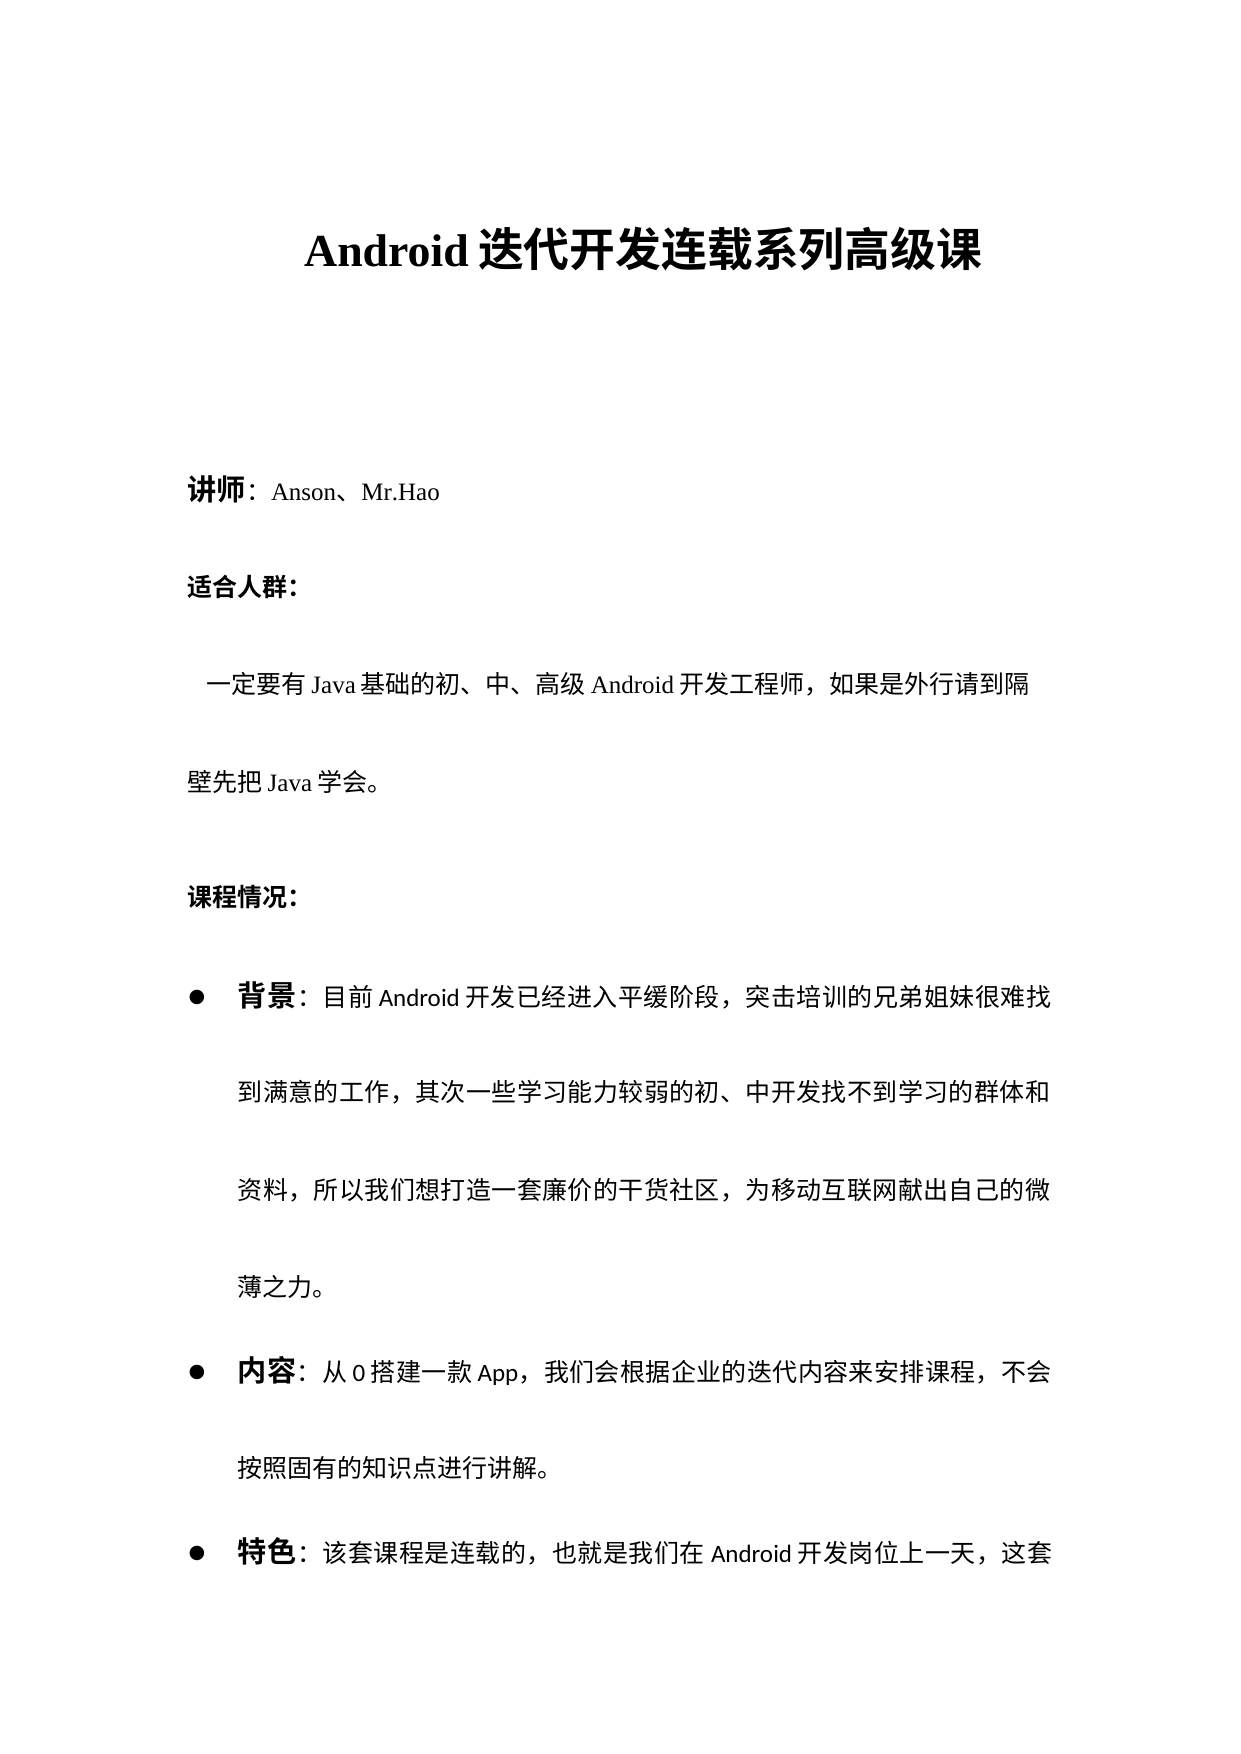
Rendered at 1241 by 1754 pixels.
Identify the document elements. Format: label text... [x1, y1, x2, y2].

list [187, 1517, 1053, 1582]
subtitle Android迭代开发连载系列高级课 [233, 197, 1053, 295]
text 讲师：Anson、Mr.Hao [187, 455, 1053, 520]
text 适合人群： [187, 553, 1053, 618]
text 课程情况： [187, 863, 1053, 928]
list 背景：目前Android开发已经进入平缓阶段，突击培训的兄弟姐妹很难找到满意的工作，其次一些学习能力较弱的初、中开发找不到学习的群体和资料，所以我们想打造一套廉价的干货社区，为移动互联网献出自己的微薄之力。 [187, 961, 1053, 1318]
list 内容：从0搭建一款App，我们会根据企业的迭代内容来安排课程，不会按照固有的知识点进行讲解。 [187, 1337, 1053, 1499]
text 一定要有Java基础的初、中、高级Android开发工程师，如果是外行请到隔壁先把Java学会。 [187, 650, 1053, 813]
